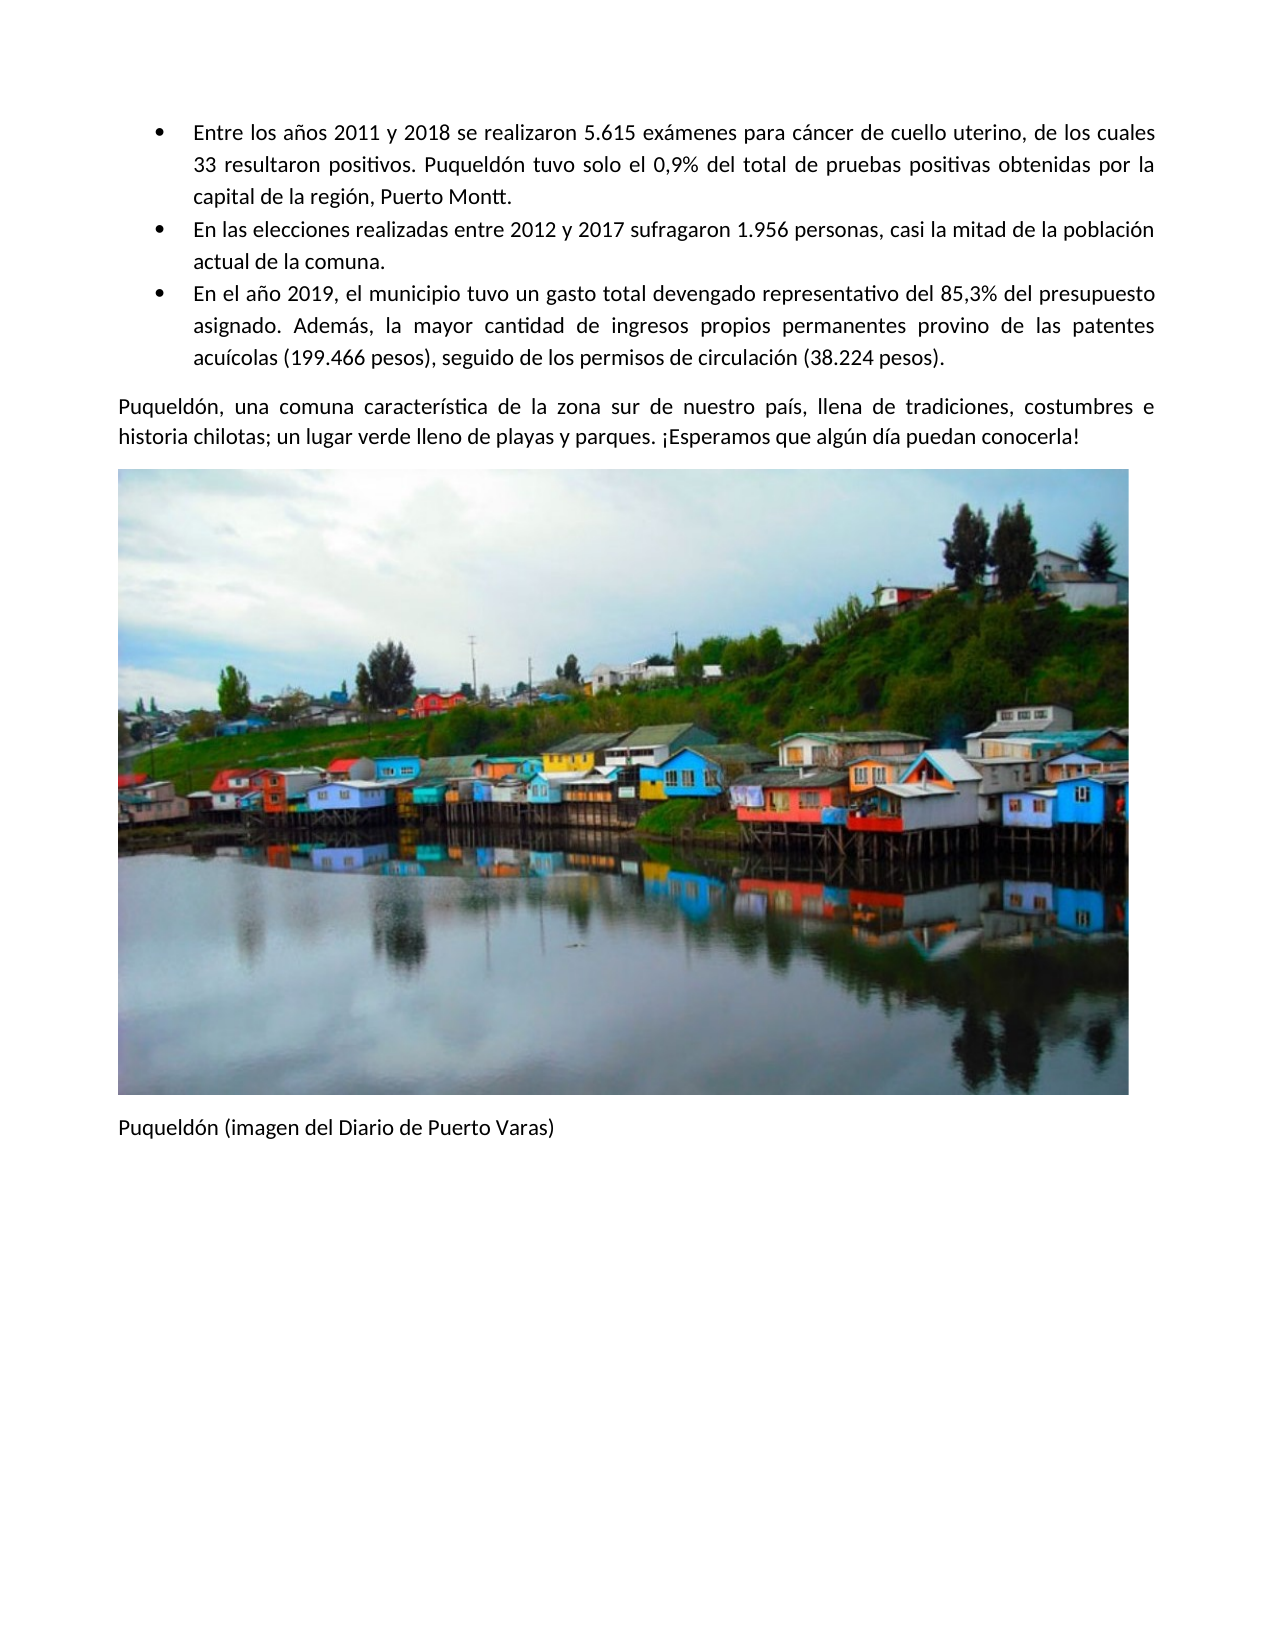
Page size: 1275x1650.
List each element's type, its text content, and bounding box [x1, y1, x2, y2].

text Puqueldón (imagen del Diario de Puerto Varas) [118, 1113, 1157, 1141]
picture [118, 469, 1129, 1095]
list En el año 2019, el municipio tuvo un gasto total devengado representativo del 85,3% del presupuesto asignado. Además, la mayor cantidad de ingresos propios permanentes provino de las patentes acuícolas (199.466 pesos), seguido de los permisos de circulación (38.224 pesos). [156, 279, 1157, 371]
text Puqueldón, una comuna característica de la zona sur de nuestro país, llena de tradiciones, costumbres e historia chilotas; un lugar verde lleno de playas y parques. ¡Esperamos que algún día puedan conocerla! [118, 392, 1157, 451]
list Entre los años 2011 y 2018 se realizaron 5.615 exámenes para cáncer de cuello uterino, de los cuales 33 resultaron positivos. Puqueldón tuvo solo el 0,9% del total de pruebas positivas obtenidas por la capital de la región, Puerto Montt. [156, 118, 1157, 211]
list En las elecciones realizadas entre 2012 y 2017 sufragaron 1.956 personas, casi la mitad de la población actual de la comuna. [156, 215, 1157, 275]
